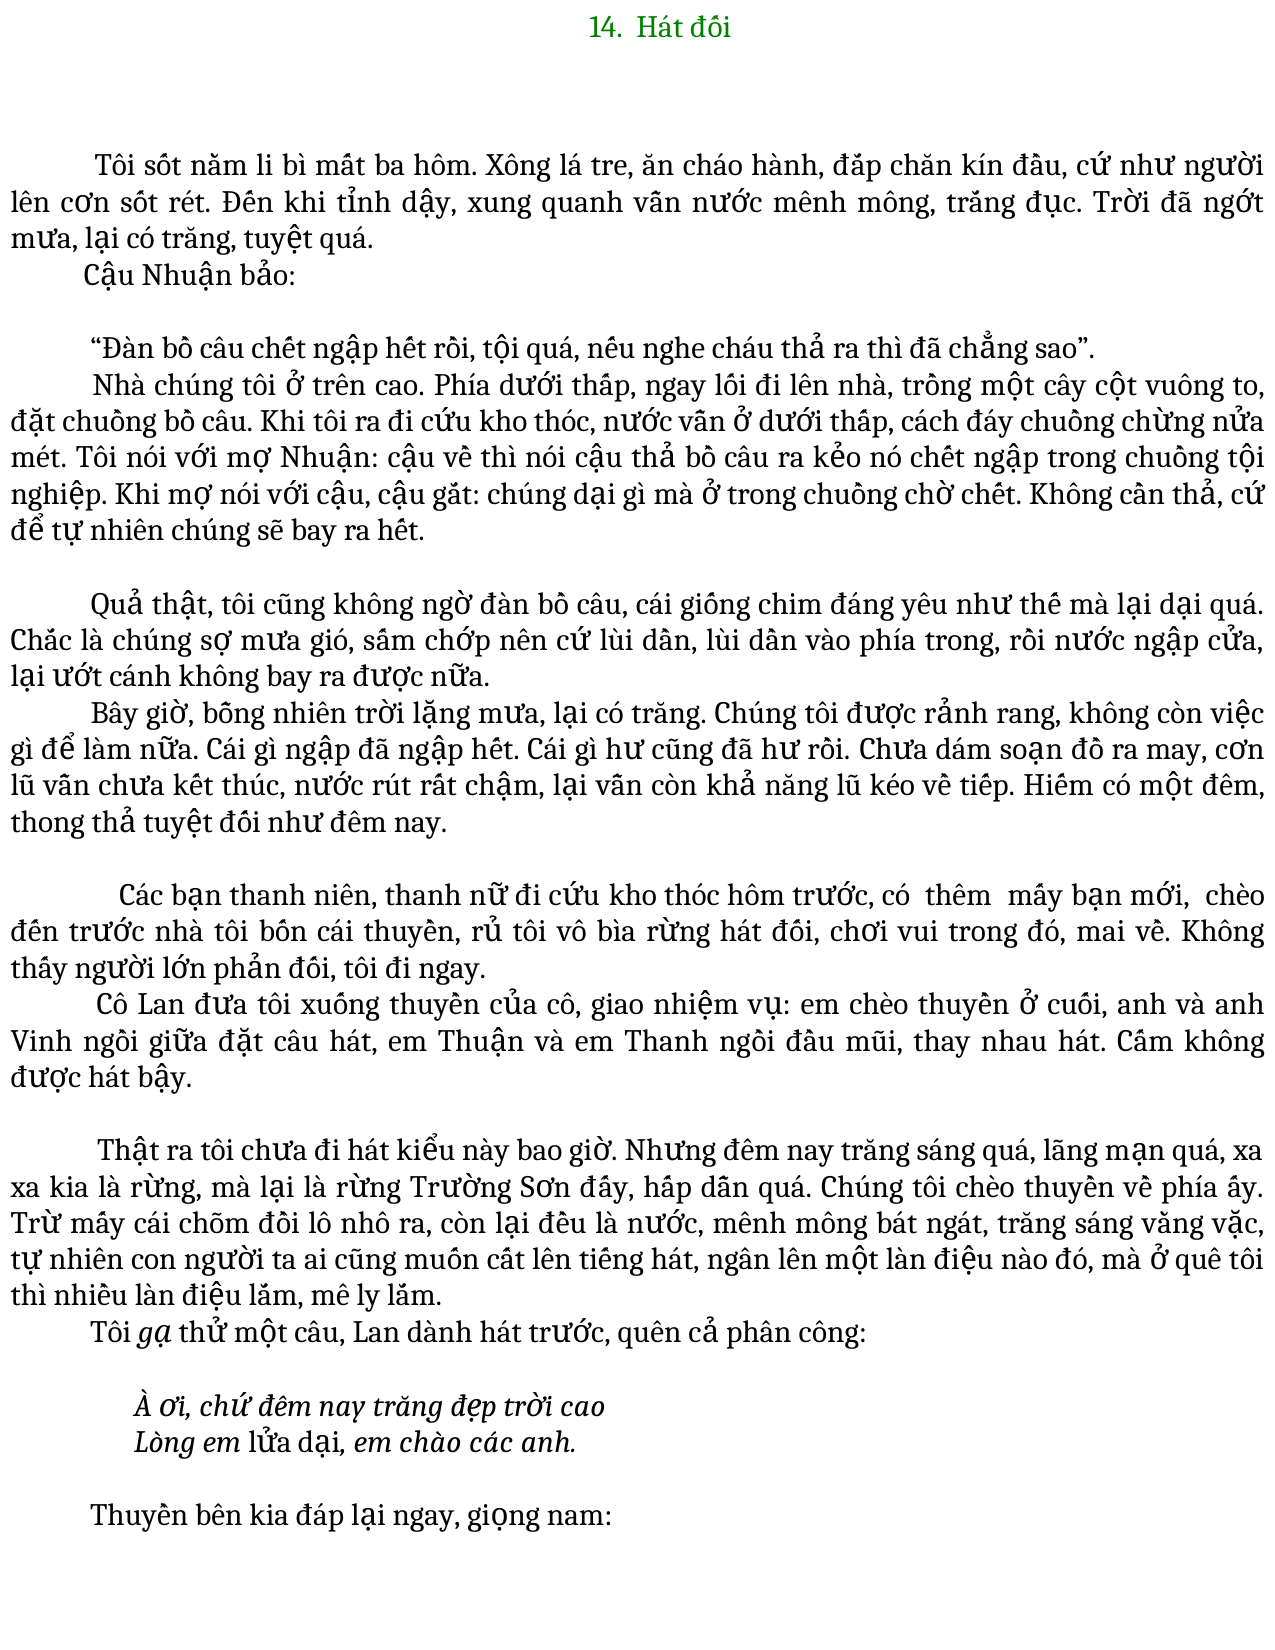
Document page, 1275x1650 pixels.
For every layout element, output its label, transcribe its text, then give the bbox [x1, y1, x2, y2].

text Bây giờ, bỗng nhiên trời lặng mưa, lại có trăng. Chúng tôi được rảnh rang, không còn việc gì để làm nữa. Cái gì ngập đã ngập hết. Cái gì hư cũng đã hư rồi. Chưa dám soạn đồ ra may, cơn lũ vẫn chưa kết thúc, nước rút rất chậm, lại vẫn còn khả năng lũ kéo về tiếp. Hiếm có một đêm, thong thả tuyệt đối như đêm nay. [10, 695, 1265, 840]
text Tôi sốt nằm li bì mất ba hôm. Xông lá tre, ăn cháo hành, đắp chăn kín đầu, cứ như người lên cơn sốt rét. Đến khi tỉnh dậy, xung quanh vẫn nước mênh mông, trắng đục. Trời đã ngớt mưa, lại có trăng, tuyệt quá. [10, 148, 1264, 256]
text Thật ra tôi chưa đi hát kiểu này bao giờ. Nhưng đêm nay trăng sáng quá, lãng mạn quá, xa xa kia là rừng, mà lại là rừng Trường Sơn đấy, hấp dẫn quá. Chúng tôi chèo thuyền về phía ấy. Trừ mấy cái chõm đồi lô nhô ra, còn lại đều là nước, mênh mông bát ngát, trăng sáng vằng vặc, tự nhiên con người ta ai cũng muốn cất lên tiếng hát, ngân lên một làn điệu nào đó, mà ở quê tôi thì nhiều làn điệu lắm, mê ly lắm. [10, 1133, 1265, 1313]
text Cô Lan đưa tôi xuống thuyền của cô, giao nhiệm vụ: em chèo thuyền ở cuối, anh và anh Vinh ngồi giữa đặt câu hát, em Thuận và em Thanh ngồi đầu mũi, thay nhau hát. Cấm không được hát bậy. [10, 987, 1265, 1095]
text À ơi, chứ đêm nay trăng đẹp trời cao Lòng em lửa dại, em chào các anh. [134, 1388, 632, 1460]
text “Đàn bồ câu chết ngập hết rồi, tội quá, nếu nghe cháu thả ra thì đã chẳng sao”. [90, 330, 1275, 366]
text Quả thật, tôi cũng không ngờ đàn bồ câu, cái giống chim đáng yêu như thế mà lại dại quá. Chắc là chúng sợ mưa gió, sấm chớp nên cứ lùi dần, lùi dần vào phía trong, rồi nước ngập cửa, lại ướt cánh không bay ra được nữa. [10, 586, 1265, 694]
text Thuyền bên kia đáp lại ngay, giọng nam: [90, 1498, 1275, 1534]
text Cậu Nhuận bảo: [84, 257, 1275, 293]
text Nhà chúng tôi ở trên cao. Phía dưới thấp, ngay lối đi lên nhà, trồng một cây cột vuông to, đặt chuồng bồ câu. Khi tôi ra đi cứu kho thóc, nước vẫn ở dưới thấp, cách đáy chuồng chừng nửa mét. Tôi nói với mợ Nhuận: cậu về thì nói cậu thả bồ câu ra kẻo nó chết ngập trong chuồng tội nghiệp. Khi mợ nói với cậu, cậu gắt: chúng dại gì mà ở trong chuồng chờ chết. Không cần thả, cứ để tự nhiên chúng sẽ bay ra hết. [10, 367, 1265, 548]
text Tôi gạ thử một câu, Lan dành hát trước, quên cả phân công: [90, 1314, 1275, 1350]
list Hát đối [589, 9, 1275, 45]
text Các bạn thanh niên, thanh nữ đi cứu kho thóc hôm trước, có thêm mấy bạn mới, chèo đến trước nhà tôi bốn cái thuyền, rủ tôi vô bìa rừng hát đối, chơi vui trong đó, mai về. Không thấy người lớn phản đối, tôi đi ngay. [10, 877, 1265, 986]
